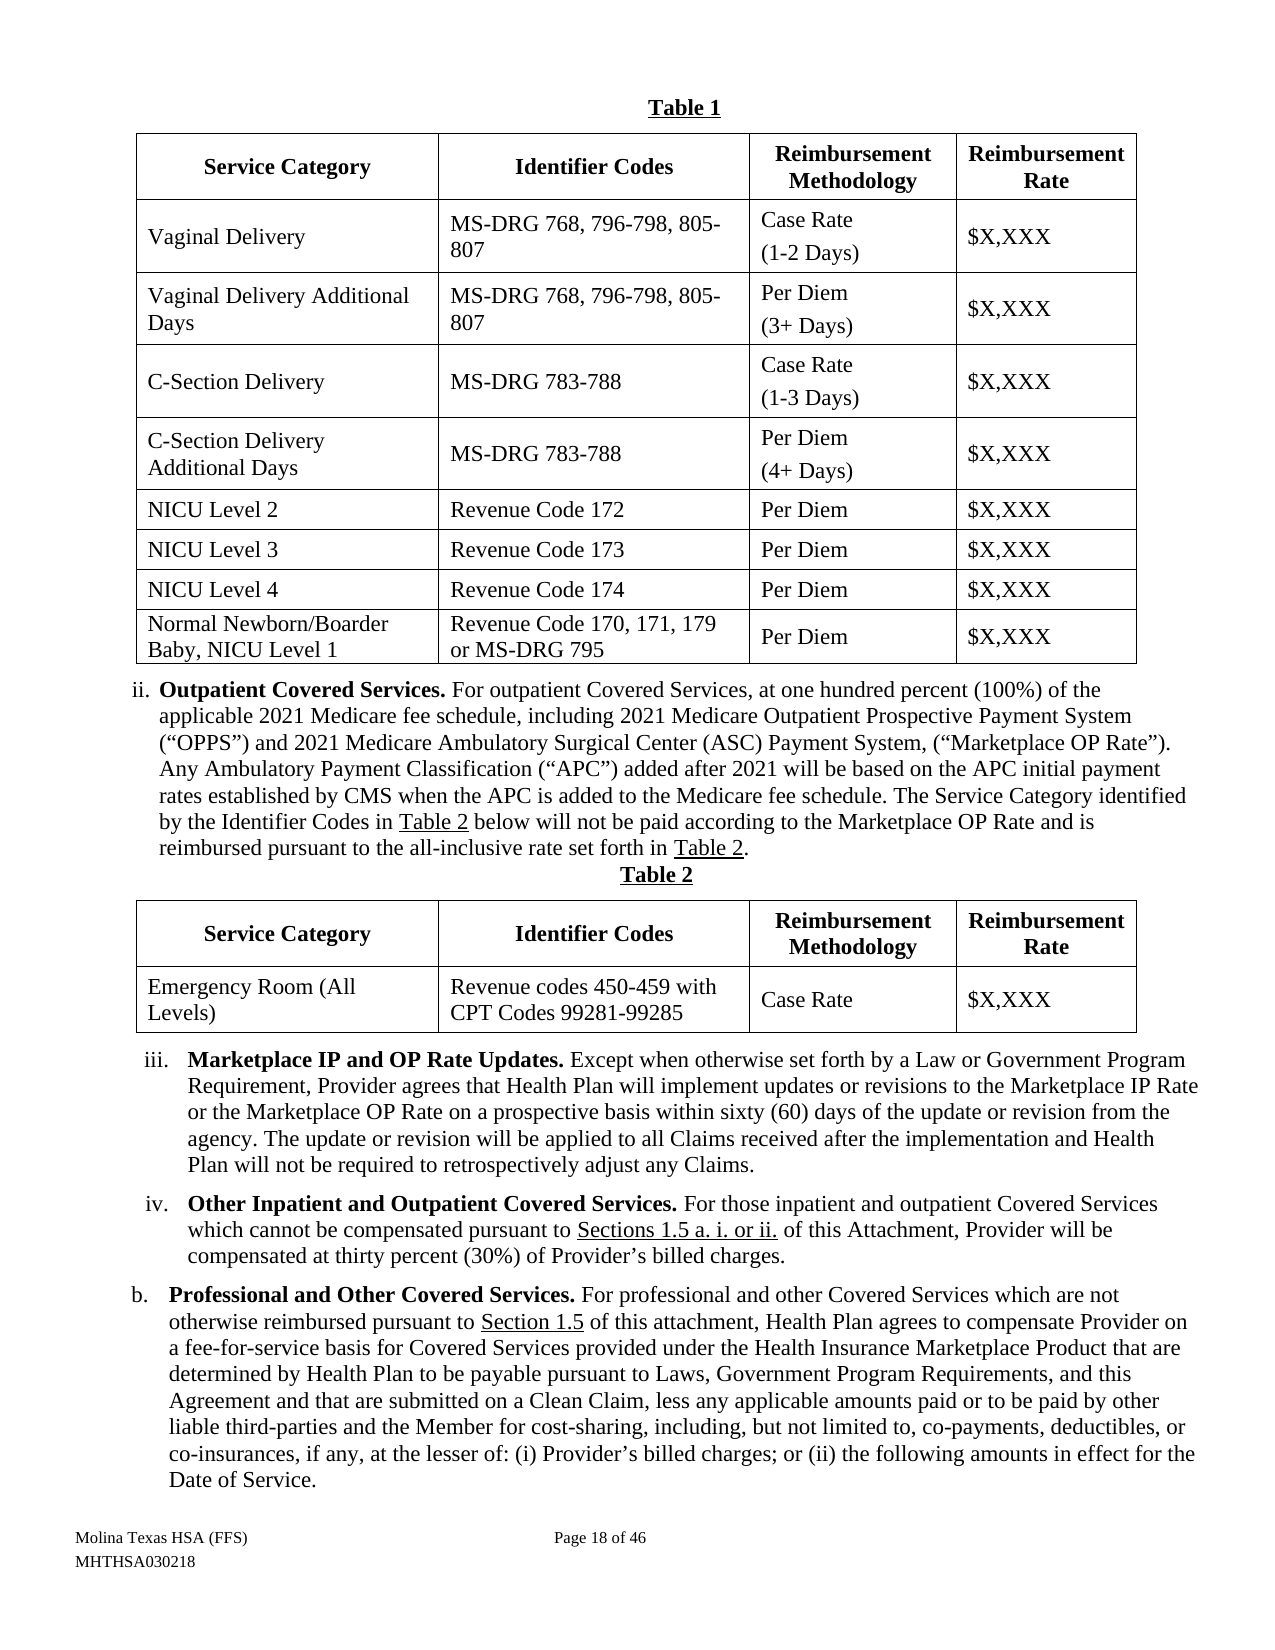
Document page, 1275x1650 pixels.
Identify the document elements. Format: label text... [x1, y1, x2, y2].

table_cell Vaginal Delivery Additional Days [137, 273, 438, 344]
table_cell Case Rate (1-3 Days) [750, 345, 956, 417]
table_cell Normal Newborn/Boarder Baby, NICU Level 1 [137, 610, 438, 663]
table_cell $X,XXX [957, 418, 1136, 489]
table_header Identifier Codes [439, 134, 749, 199]
table_header Reimbursement Rate [957, 134, 1136, 199]
table_cell Revenue Code 172 [439, 490, 749, 529]
table_header Reimbursement Methodology [750, 134, 956, 199]
table_header Reimbursement Methodology [750, 901, 956, 966]
list Table 1 [169, 94, 1200, 121]
table_cell Revenue codes 450-459 with CPT Codes 99281-99285 [439, 967, 749, 1032]
table_cell Case Rate [750, 967, 956, 1032]
table_cell NICU Level 4 [137, 570, 438, 609]
table_cell $X,XXX [957, 273, 1136, 344]
table_cell $X,XXX [957, 490, 1136, 529]
list Marketplace IP and OP Rate Updates. Except when otherwise set forth by a Law or Government Program Requirement, Provider agrees that Health Plan will implement updates or revisions to the Marketplace IP Rate or the Marketplace OP Rate on a prospective basis within sixty (60) days of the update or revision from the agency. The update or revision will be applied to all Claims received after the implementation and Health Plan will not be required to retrospectively adjust any Claims. [169, 1046, 1200, 1177]
table_cell MS-DRG 783-788 [439, 345, 749, 417]
table_cell C-Section Delivery Additional Days [137, 418, 438, 489]
table_header Reimbursement Rate [957, 901, 1136, 966]
table_header Service Category [137, 901, 438, 966]
table_cell Vaginal Delivery [137, 200, 438, 272]
table_header Identifier Codes [439, 901, 749, 966]
table_cell NICU Level 2 [137, 490, 438, 529]
table_cell $X,XXX [957, 967, 1136, 1032]
table_cell $X,XXX [957, 570, 1136, 609]
table_cell MS-DRG 768, 796-798, 805-807 [439, 273, 749, 344]
list Outpatient Covered Services. For outpatient Covered Services, at one hundred percent (100%) of the applicable 2021 Medicare fee schedule, including 2021 Medicare Outpatient Prospective Payment System (“OPPS”) and 2021 Medicare Ambulatory Surgical Center (ASC) Payment System, (“Marketplace OP Rate”). Any Ambulatory Payment Classification (“APC”) added after 2021 will be based on the APC initial payment rates established by CMS when the APC is added to the Medicare fee schedule. The Service Category identified by the Identifier Codes in Table 2 below will not be paid according to the Marketplace OP Rate and is reimbursed pursuant to the all-inclusive rate set forth in Table 2. [150, 676, 1200, 861]
table_cell Revenue Code 173 [439, 530, 749, 569]
table_header Service Category [137, 134, 438, 199]
table_cell MS-DRG 768, 796-798, 805-807 [439, 200, 749, 272]
list Other Inpatient and Outpatient Covered Services. For those inpatient and outpatient Covered Services which cannot be compensated pursuant to Sections 1.5 a. i. or ii. of this Attachment, Provider will be compensated at thirty percent (30%) of Provider’s billed charges. [169, 1190, 1200, 1269]
table_cell Emergency Room (All Levels) [137, 967, 438, 1032]
table_cell $X,XXX [957, 610, 1136, 663]
table_cell Revenue Code 174 [439, 570, 749, 609]
list Professional and Other Covered Services. For professional and other Covered Services which are not otherwise reimbursed pursuant to Section 1.5 of this attachment, Health Plan agrees to compensate Provider on a fee-for-service basis for Covered Services provided under the Health Insurance Marketplace Product that are determined by Health Plan to be payable pursuant to Laws, Government Program Requirements, and this Agreement and that are submitted on a Clean Claim, less any applicable amounts paid or to be paid by other liable third-parties and the Member for cost-sharing, including, but not limited to, co-payments, deductibles, or co-insurances, if any, at the lesser of: (i) Provider’s billed charges; or (ii) the following amounts in effect for the Date of Service. [131, 1281, 1200, 1492]
table_cell Per Diem [750, 610, 956, 663]
table_cell Case Rate (1-2 Days) [750, 200, 956, 272]
table_cell MS-DRG 783-788 [439, 418, 749, 489]
table_cell $X,XXX [957, 530, 1136, 569]
table_cell Per Diem [750, 490, 956, 529]
table_cell Per Diem (3+ Days) [750, 273, 956, 344]
table_cell NICU Level 3 [137, 530, 438, 569]
table_cell $X,XXX [957, 345, 1136, 417]
table_cell Per Diem [750, 570, 956, 609]
list Table 2 [112, 861, 1200, 887]
table_cell Per Diem (4+ Days) [750, 418, 956, 489]
table_cell Revenue Code 170, 171, 179 or MS-DRG 795 [439, 610, 749, 663]
table_cell Per Diem [750, 530, 956, 569]
table_cell C-Section Delivery [137, 345, 438, 417]
table_cell $X,XXX [957, 200, 1136, 272]
